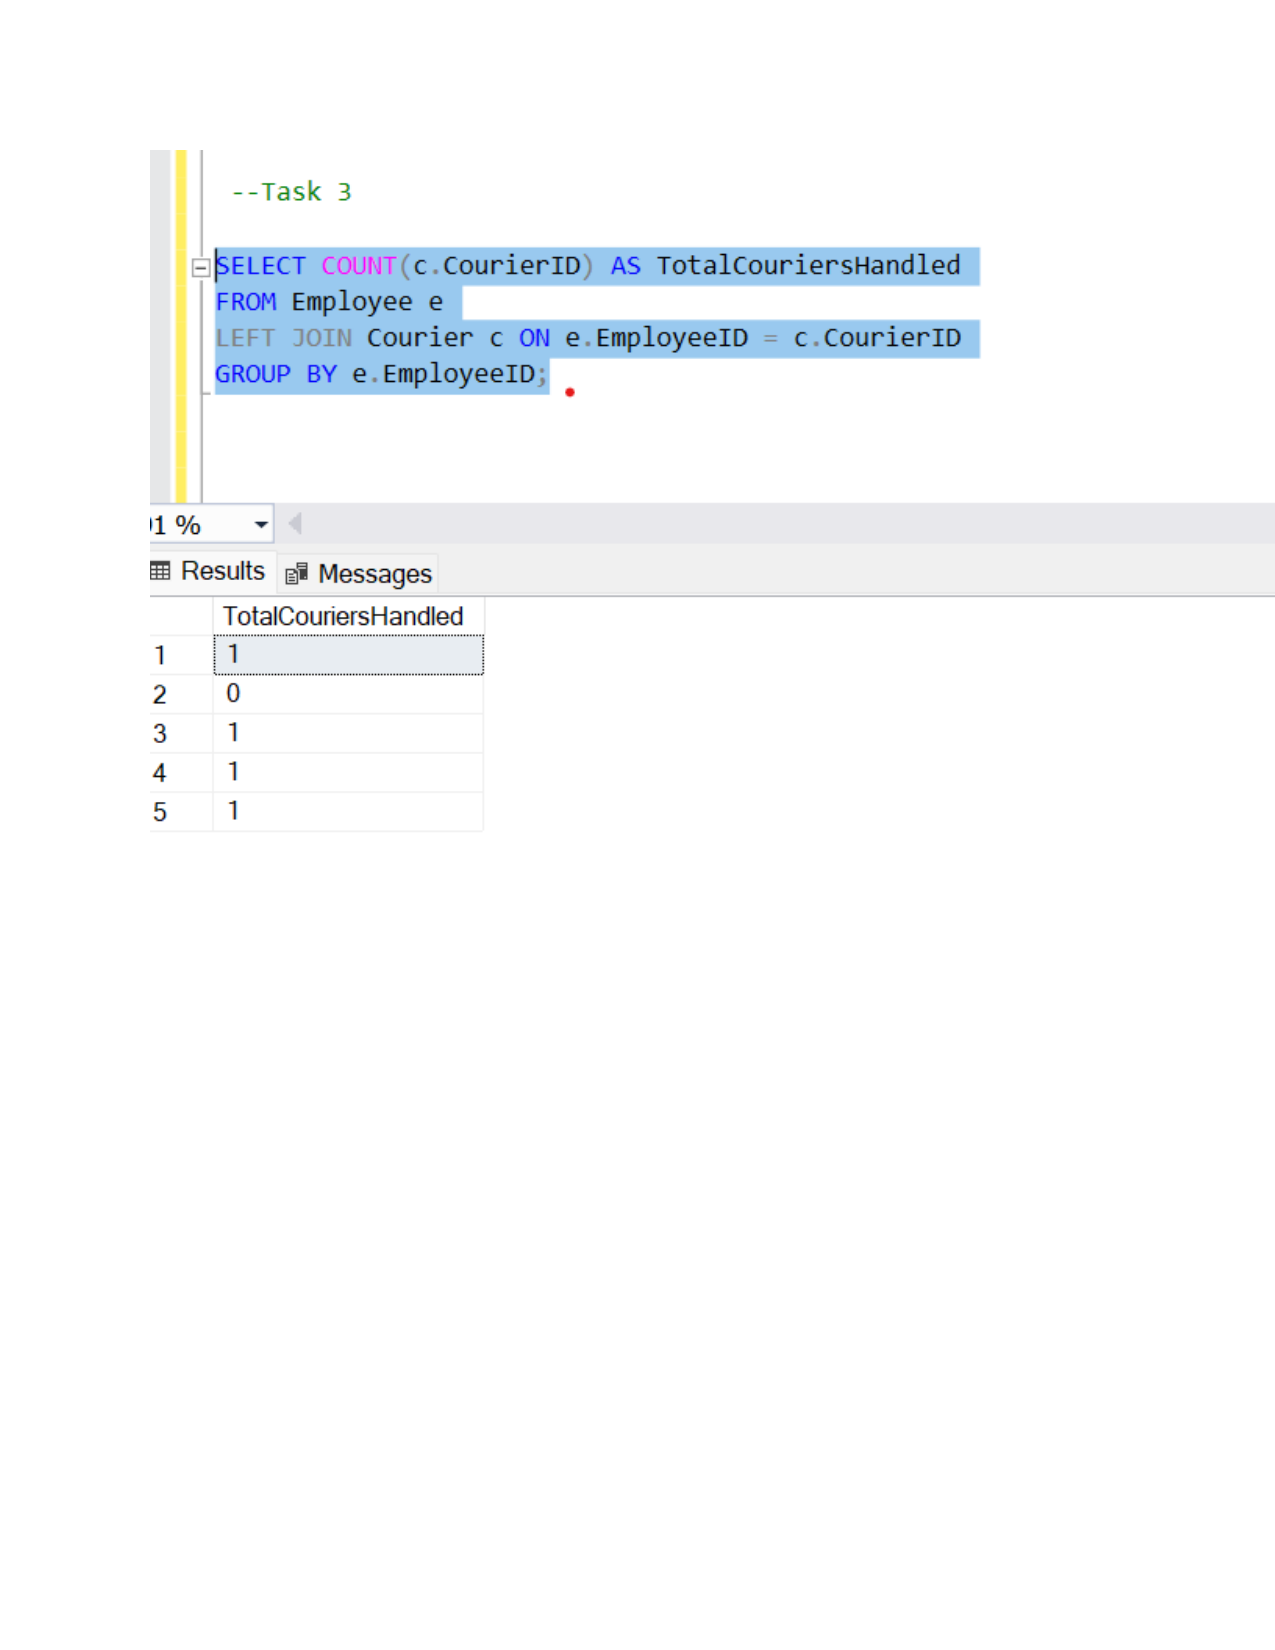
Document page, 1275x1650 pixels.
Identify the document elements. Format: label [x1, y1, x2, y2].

picture [150, 150, 1275, 1011]
